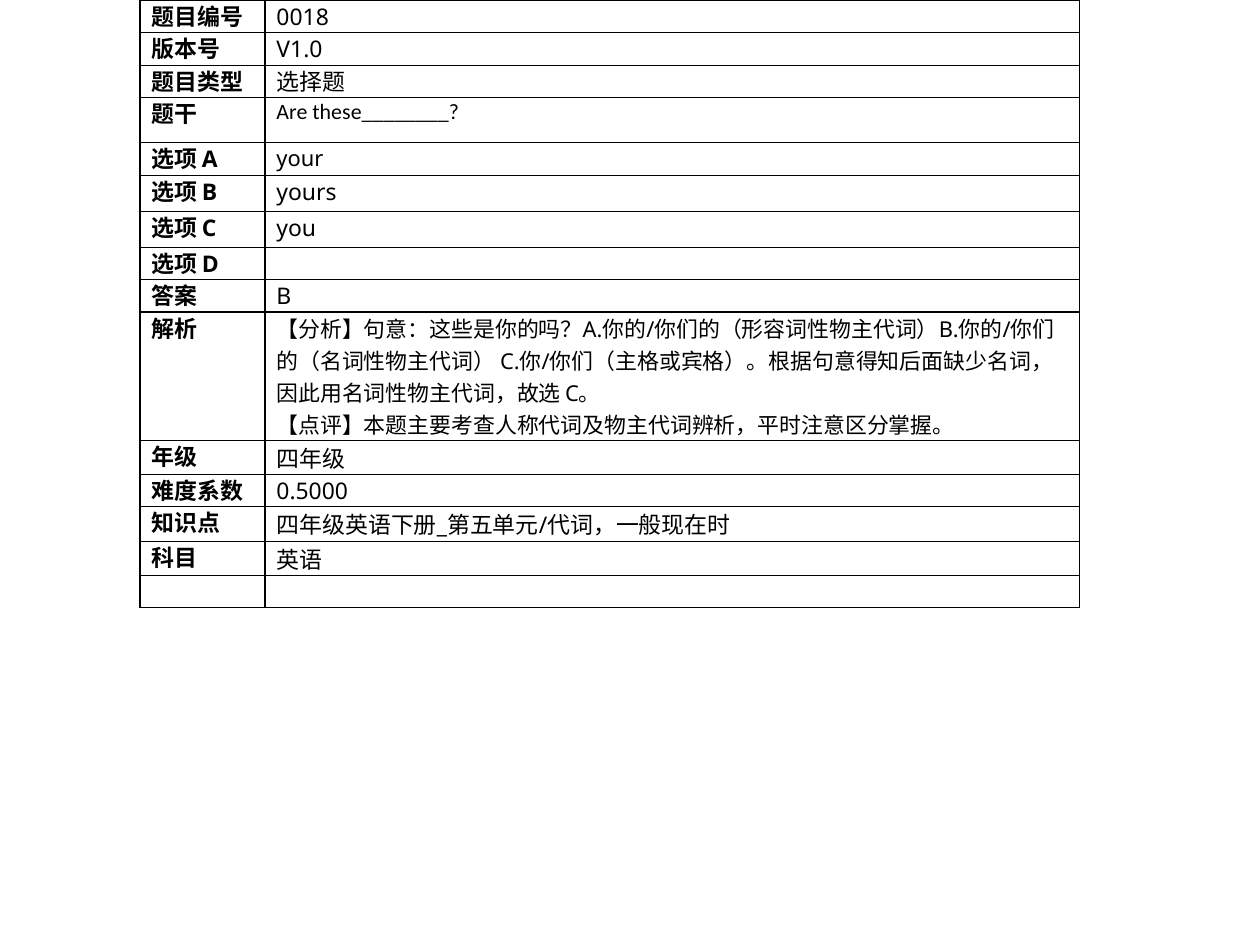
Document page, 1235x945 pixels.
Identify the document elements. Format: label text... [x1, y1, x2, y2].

table_cell 答案 [141, 280, 264, 311]
table_cell 选项A [141, 143, 264, 174]
table_cell Are these________? [266, 98, 1079, 142]
table_cell 选项B [141, 176, 264, 211]
table_cell [266, 248, 1079, 279]
table_cell 题目类型 [141, 66, 264, 97]
table_cell you [266, 212, 1079, 247]
table_cell 四年级英语下册_第五单元/代词，一般现在时 [266, 507, 1079, 541]
table_cell 四年级 [266, 441, 1079, 474]
table_cell V1.0 [266, 33, 1079, 64]
table_cell B [266, 280, 1079, 311]
table_cell 选择题 [266, 66, 1079, 97]
table_cell 版本号 [141, 33, 264, 64]
table_cell 选项C [141, 212, 264, 247]
table_cell 科目 [141, 542, 264, 575]
table_cell 选项D [141, 248, 264, 279]
table_cell [141, 576, 264, 607]
table_header 0018 [266, 1, 1079, 32]
table_cell 题干 [141, 98, 264, 142]
table_cell 解析 [141, 313, 264, 439]
table_cell your [266, 143, 1079, 174]
table_cell 【分析】句意：这些是你的吗？A.你的/你们的（形容词性物主代词）B.你的/你们的（名词性物主代词） C.你/你们（主格或宾格）。根据句意得知后面缺少名词，因此用名词性物主代词，故选C。 【点评】本题主要考查人称代词及物主代词辨析，平时注意区分掌握。 [266, 313, 1079, 439]
table_cell 年级 [141, 441, 264, 474]
table_cell 难度系数 [141, 475, 264, 506]
table_cell yours [266, 176, 1079, 211]
table_cell 0.5000 [266, 475, 1079, 506]
table_cell [266, 576, 1079, 607]
table_header 题目编号 [141, 1, 264, 32]
table_cell 知识点 [141, 507, 264, 541]
table_cell 英语 [266, 542, 1079, 575]
